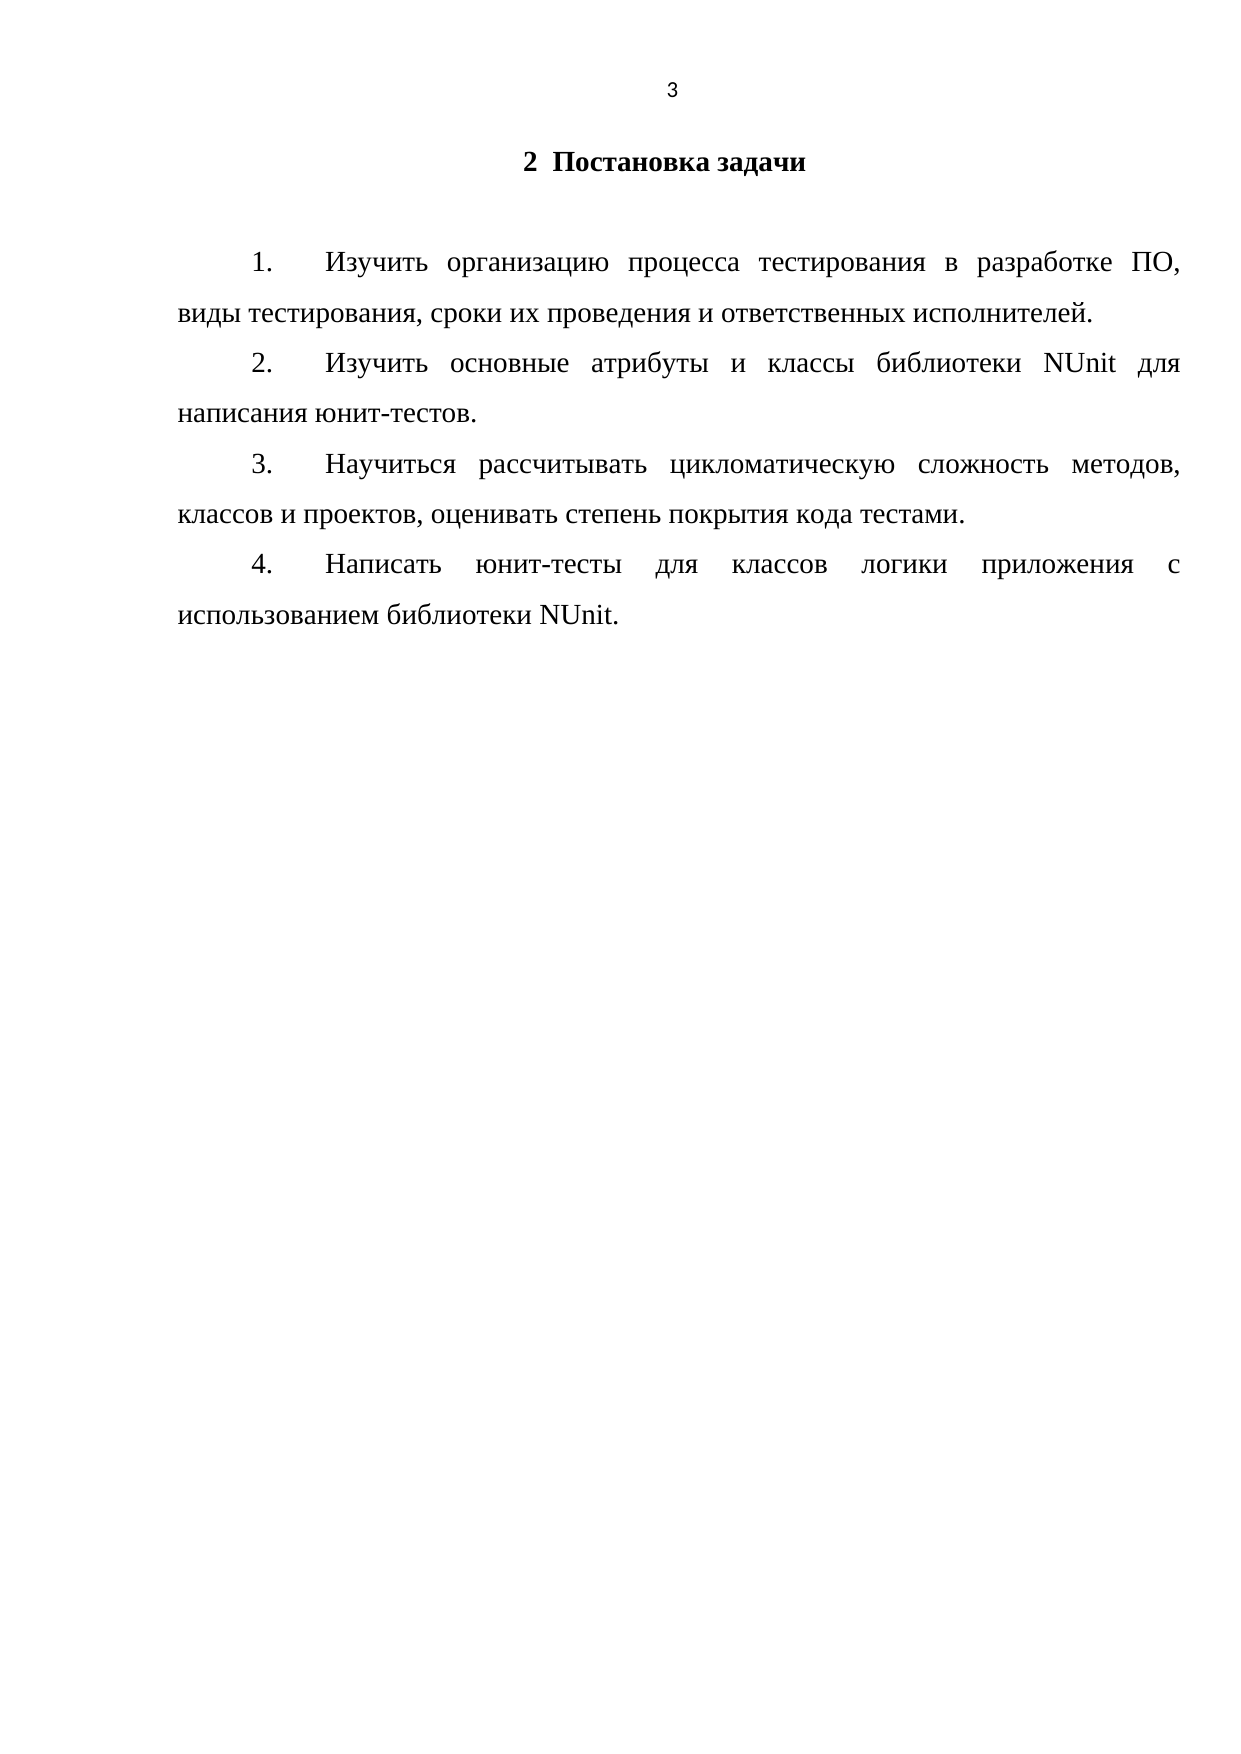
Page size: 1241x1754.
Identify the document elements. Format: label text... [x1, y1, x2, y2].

list Изучить организацию процесса тестирования в разработке ПО, виды тестирования, сроки их проведения и ответственных исполнителей. [177, 244, 1181, 328]
list Изучить основные атрибуты и классы библиотеки NUnit для написания юнит-тестов. [177, 345, 1181, 429]
list Написать юнит-тесты для классов логики приложения с использованием библиотеки NUnit. [177, 546, 1181, 630]
list Научиться рассчитывать цикломатическую сложность методов, классов и проектов, оценивать степень покрытия кода тестами. [177, 446, 1181, 530]
subtitle Постановка задачи [148, 144, 1181, 177]
